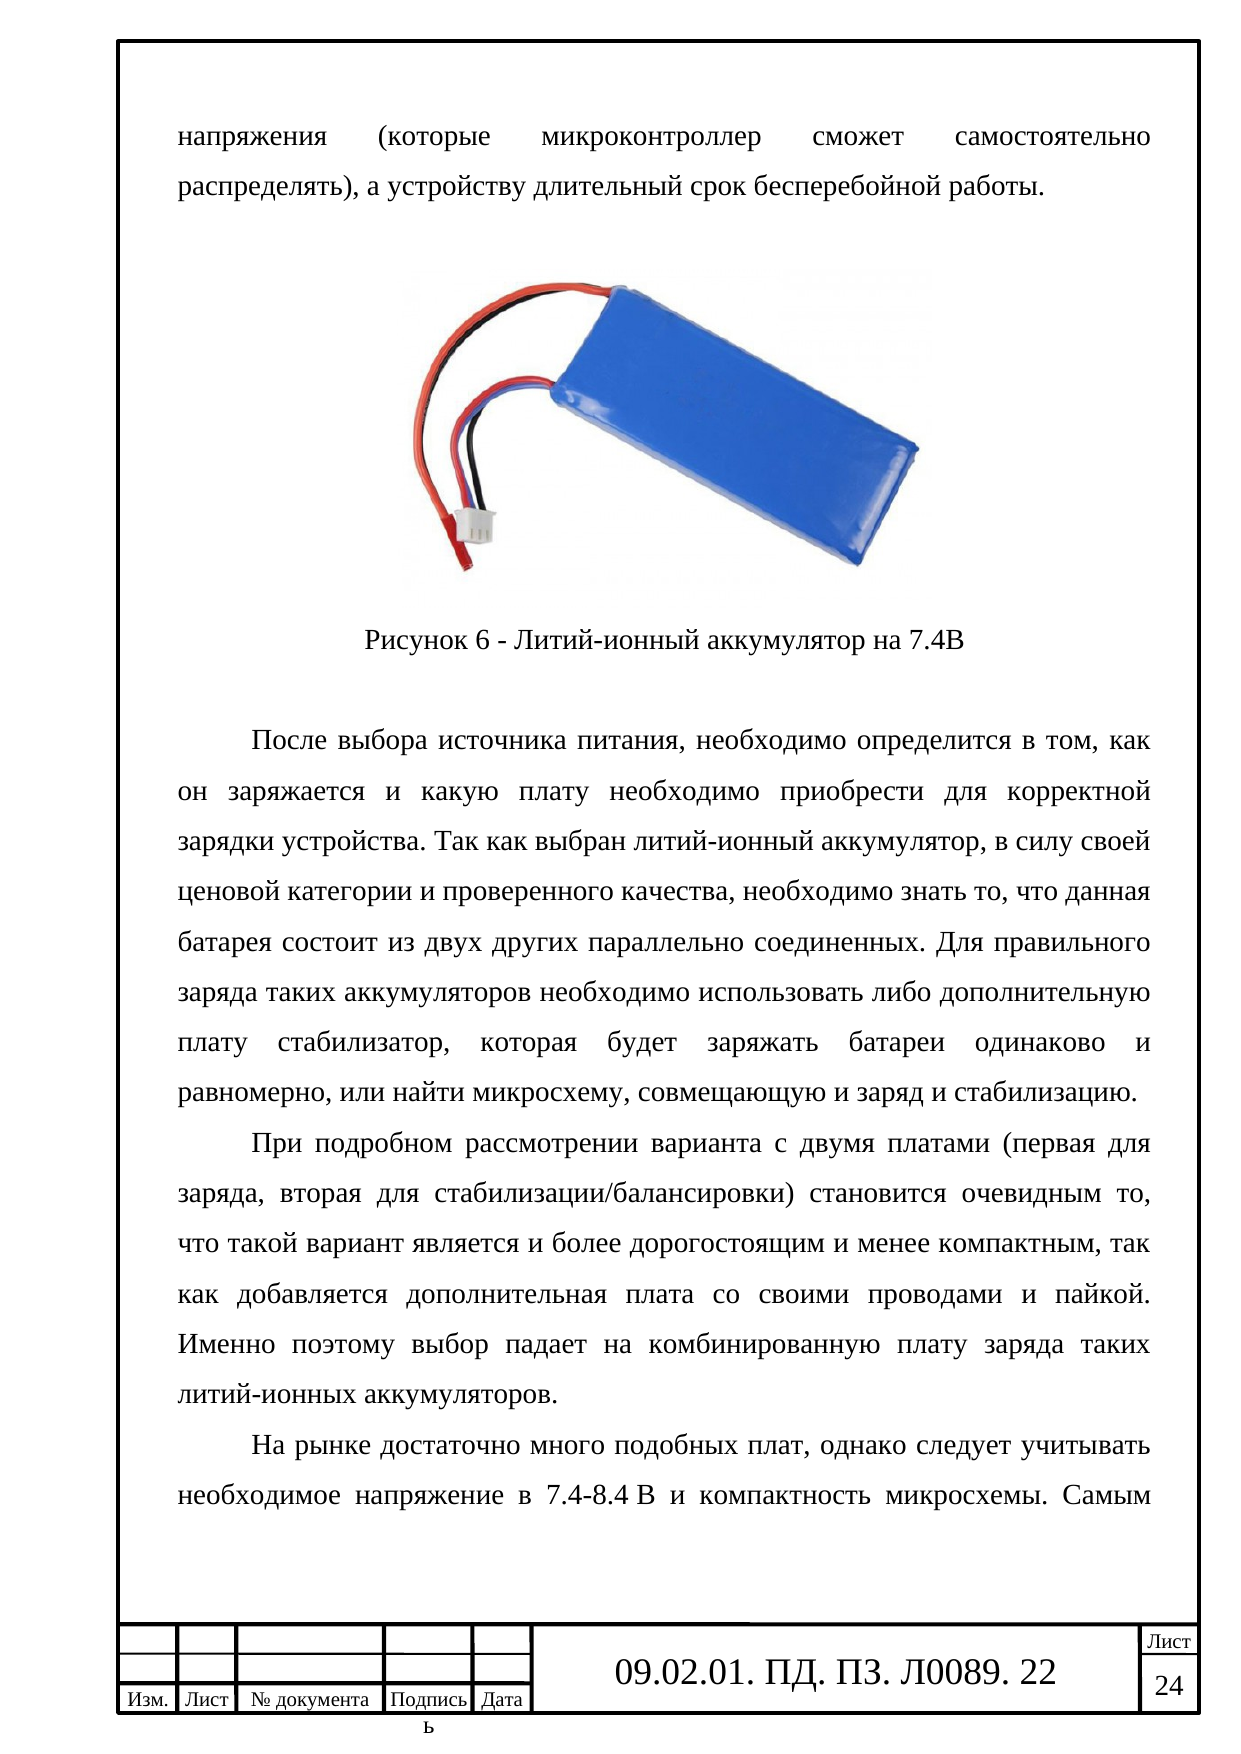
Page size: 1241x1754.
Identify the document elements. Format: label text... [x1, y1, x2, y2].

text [177, 1427, 1152, 1511]
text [177, 118, 1152, 202]
text Рисунок 6 - Литий-ионный аккумулятор на 7.4В [177, 622, 1152, 655]
picture [396, 269, 933, 608]
text После выбора источника питания, необходимо определится в том, как он заряжается и какую плату необходимо приобрести для корректной зарядки устройства. Так как выбран литий-ионный аккумулятор, в силу своей ценовой категории и проверенного качества, необходимо знать то, что данная батарея состоит из двух других параллельно соединенных. Для правильного заряда таких аккумуляторов необходимо использовать либо дополнительную плату стабилизатор, которая будет заряжать батареи одинаково и равномерно, или найти микросхему, совмещающую и заряд и стабилизацию. [177, 722, 1152, 1108]
text При подробном рассмотрении варианта с двумя платами (первая для заряда, вторая для стабилизации/балансировки) становится очевидным то, что такой вариант является и более дорогостоящим и менее компактным, так как добавляется дополнительная плата со своими проводами и пайкой. Именно поэтому выбор падает на комбинированную плату заряда таких литий-ионных аккумуляторов. [177, 1125, 1152, 1410]
